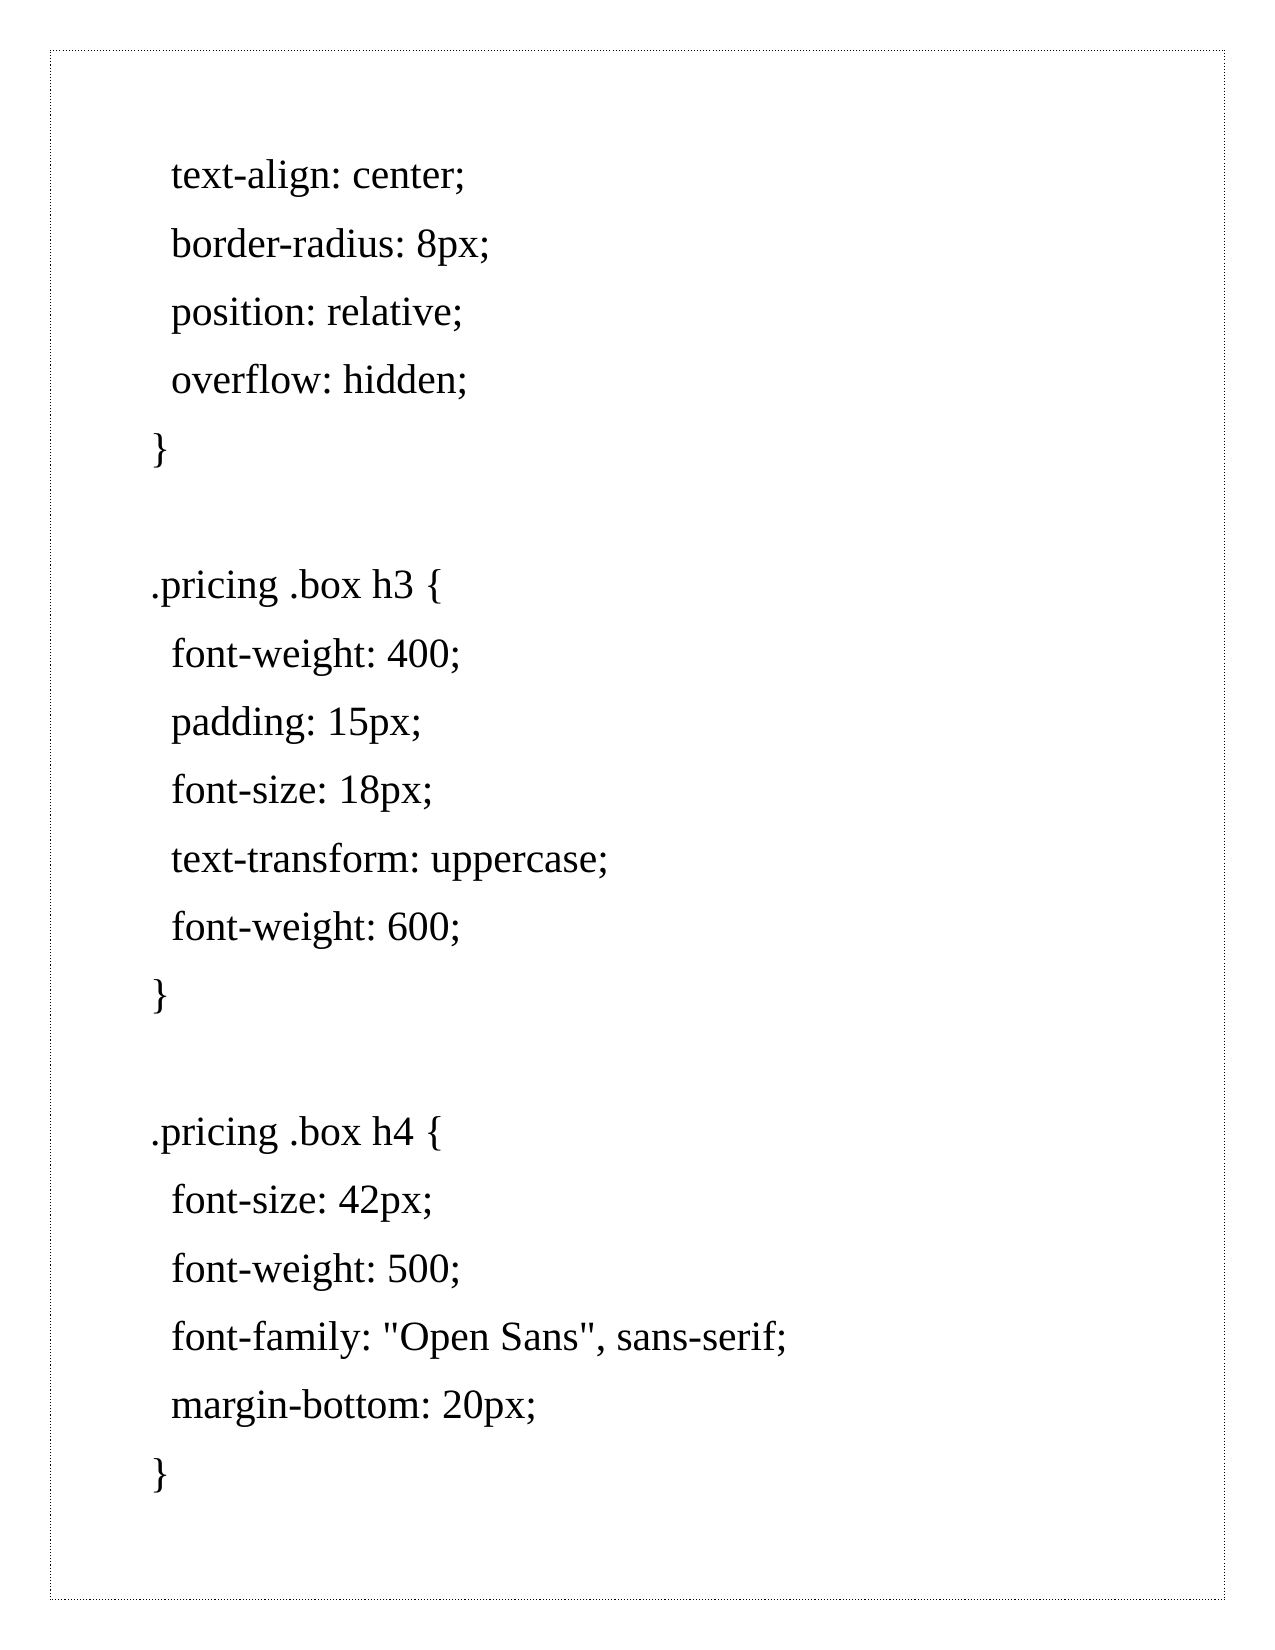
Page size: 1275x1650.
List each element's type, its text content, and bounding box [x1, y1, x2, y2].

text text-transform: uppercase; [150, 833, 1125, 881]
text margin-bottom: 20px; [150, 1380, 1125, 1428]
text text-align: center; [150, 150, 1125, 198]
text overflow: hidden; [150, 355, 1125, 403]
text } [150, 970, 1125, 1018]
text .pricing .box h4 { [150, 1107, 1125, 1154]
text padding: 15px; [150, 697, 1125, 744]
text } [150, 1448, 1125, 1496]
text font-family: "Open Sans", sans-serif; [150, 1312, 1125, 1359]
text position: relative; [150, 287, 1125, 334]
text font-size: 42px; [150, 1175, 1125, 1223]
text } [150, 423, 1125, 471]
text .pricing .box h3 { [150, 560, 1125, 608]
text font-weight: 400; [150, 628, 1125, 676]
text border-radius: 8px; [150, 218, 1125, 266]
text font-weight: 500; [150, 1243, 1125, 1291]
text font-size: 18px; [150, 765, 1125, 813]
text font-weight: 600; [150, 902, 1125, 949]
